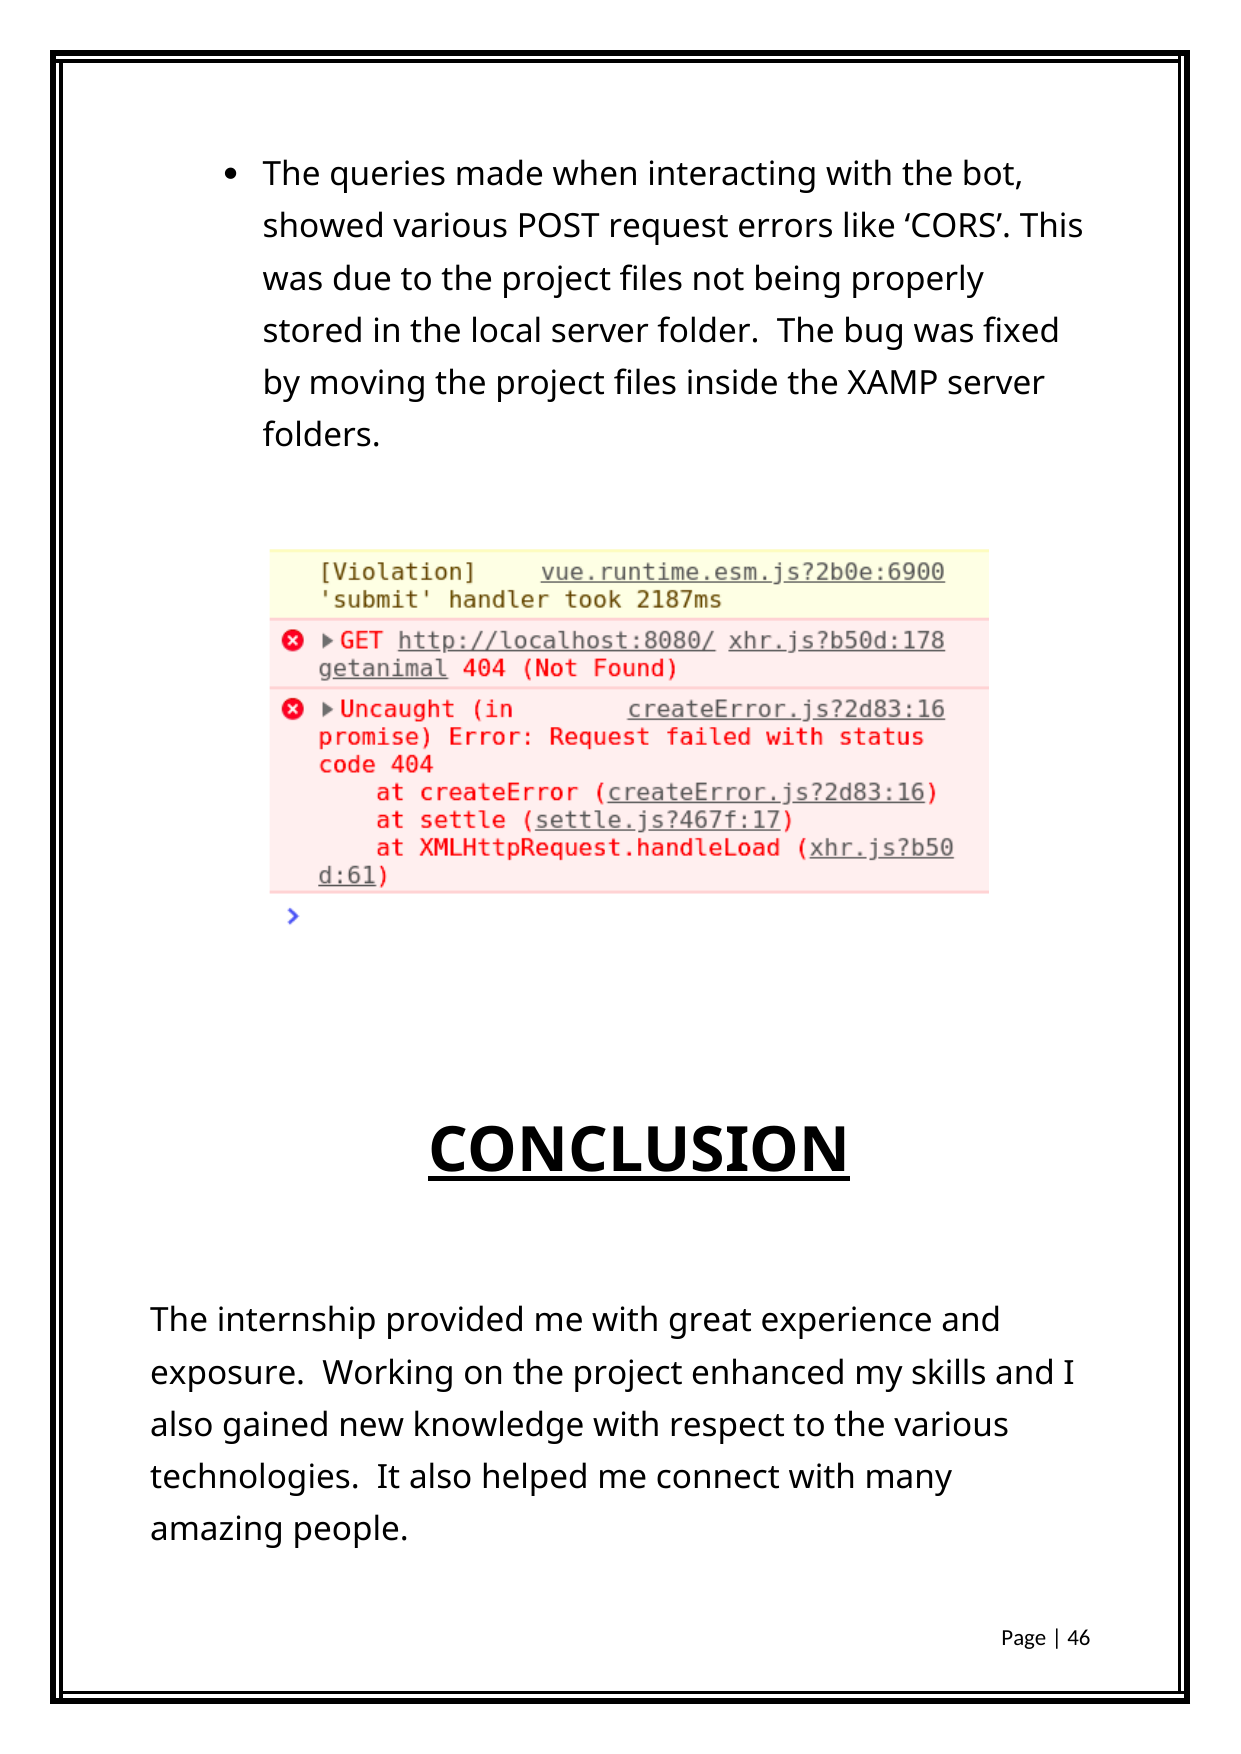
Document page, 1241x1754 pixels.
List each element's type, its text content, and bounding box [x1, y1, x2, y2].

text The internship provided me with great experience and exposure. Working on the project enhanced my skills and I also gained new knowledge with respect to the various technologies. It also helped me connect with many amazing people. [150, 1296, 1090, 1550]
picture [269, 548, 989, 939]
text CONCLUSION [187, 1104, 1090, 1190]
list The queries made when interacting with the bot, showed various POST request errors like ‘CORS’. This was due to the project files not being properly stored in the local server folder. The bug was fixed by moving the project files inside the XAMP server folders. [225, 150, 1090, 456]
